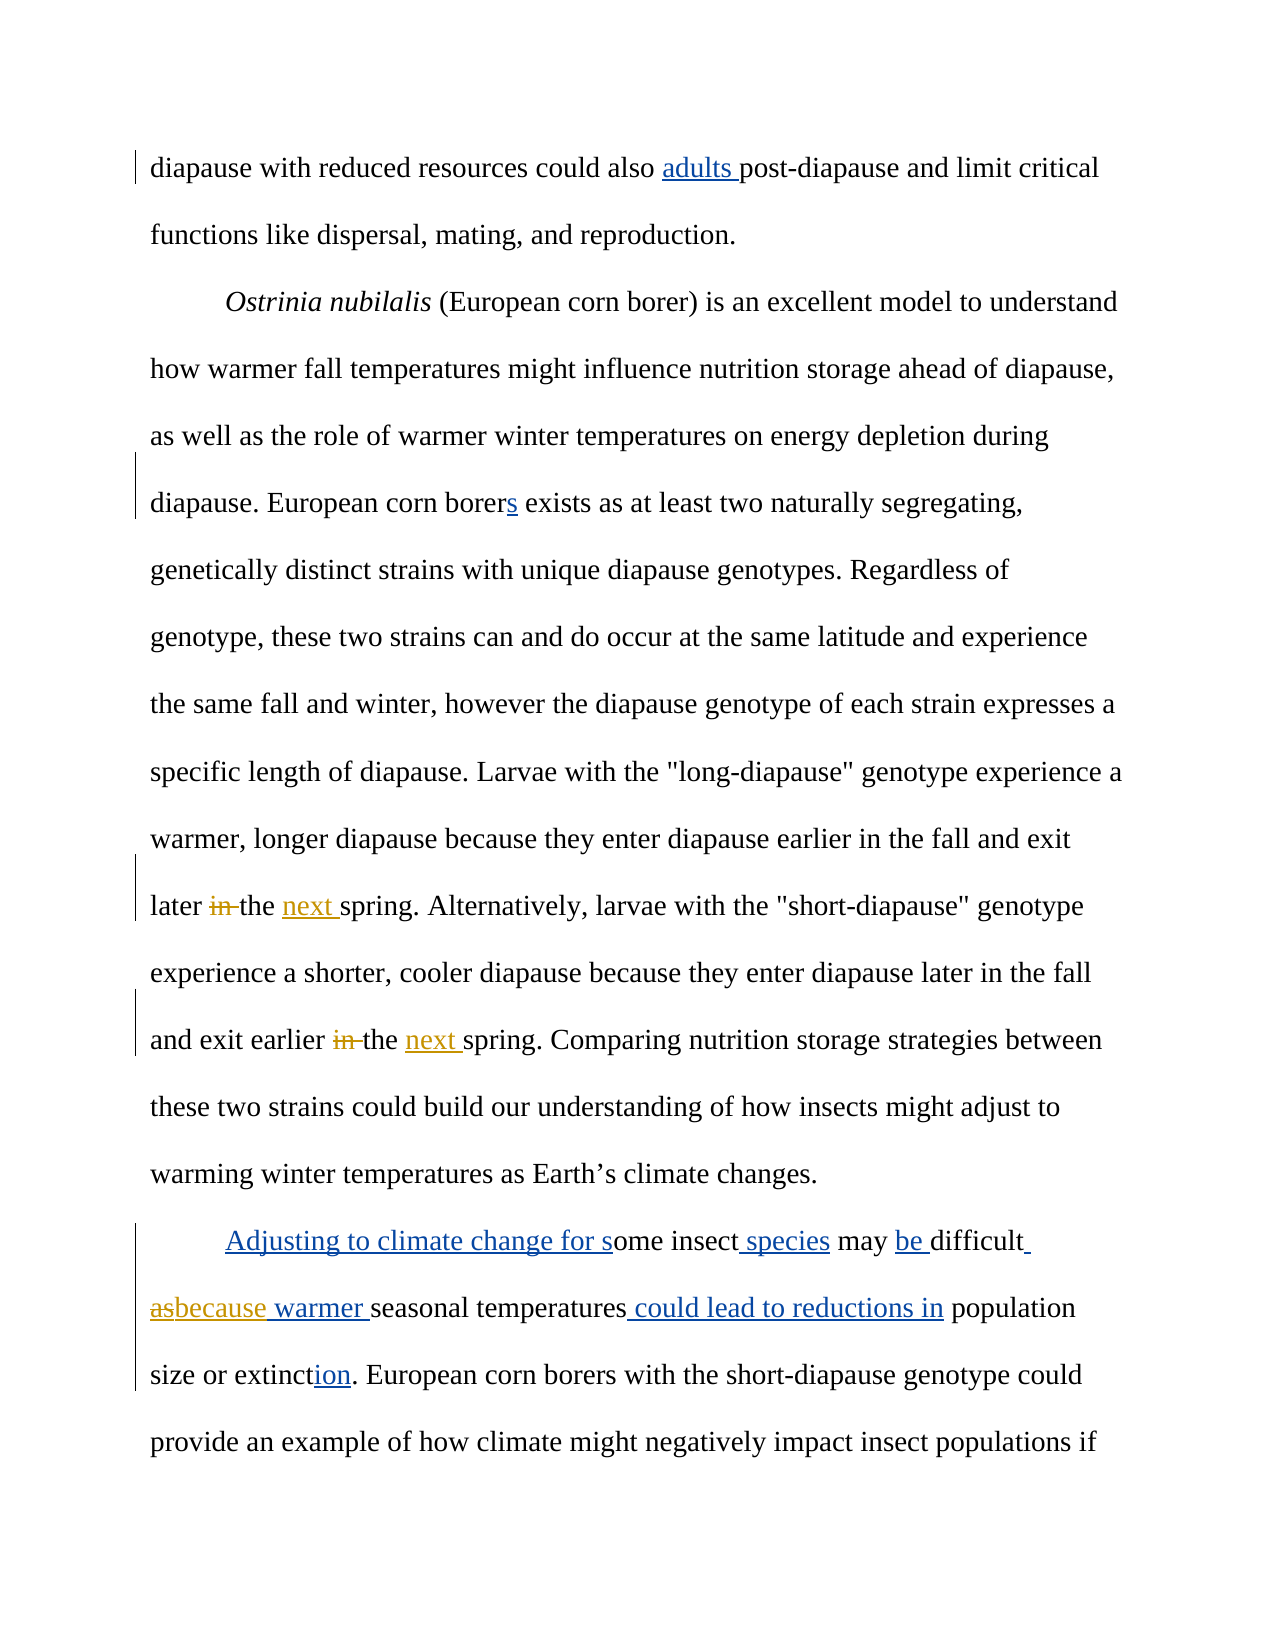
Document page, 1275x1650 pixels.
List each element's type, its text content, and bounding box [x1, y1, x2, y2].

text Ostrinia nubilalis (European corn borer) is an excellent model to understand how warmer fall temperatures might influence nutrition storage ahead of diapause, as well as the role of warmer winter temperatures on energy depletion during diapause. European corn borer exists as at least two naturally segregating, genetically distinct strains with unique diapause genotypes. Regardless of genotype, these two strains can and do occur at the same latitude and experience the same fall and winter, however the diapause genotype of each strain expresses a specific length of diapause. Larvae with the "long-diapause" genotype experience a warmer, longer diapause because they enter diapause earlier in the fall and exit later the spring. Alternatively, larvae with the "short-diapause" genotype experience a shorter, cooler diapause because they enter diapause later in the fall and exit earlier the spring. Comparing nutrition storage strategies between these two strains could build our understanding of how insects might adjust to warming winter temperatures as Earth’s climate changes. [150, 284, 1125, 1190]
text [150, 1223, 1125, 1458]
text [150, 150, 1125, 251]
